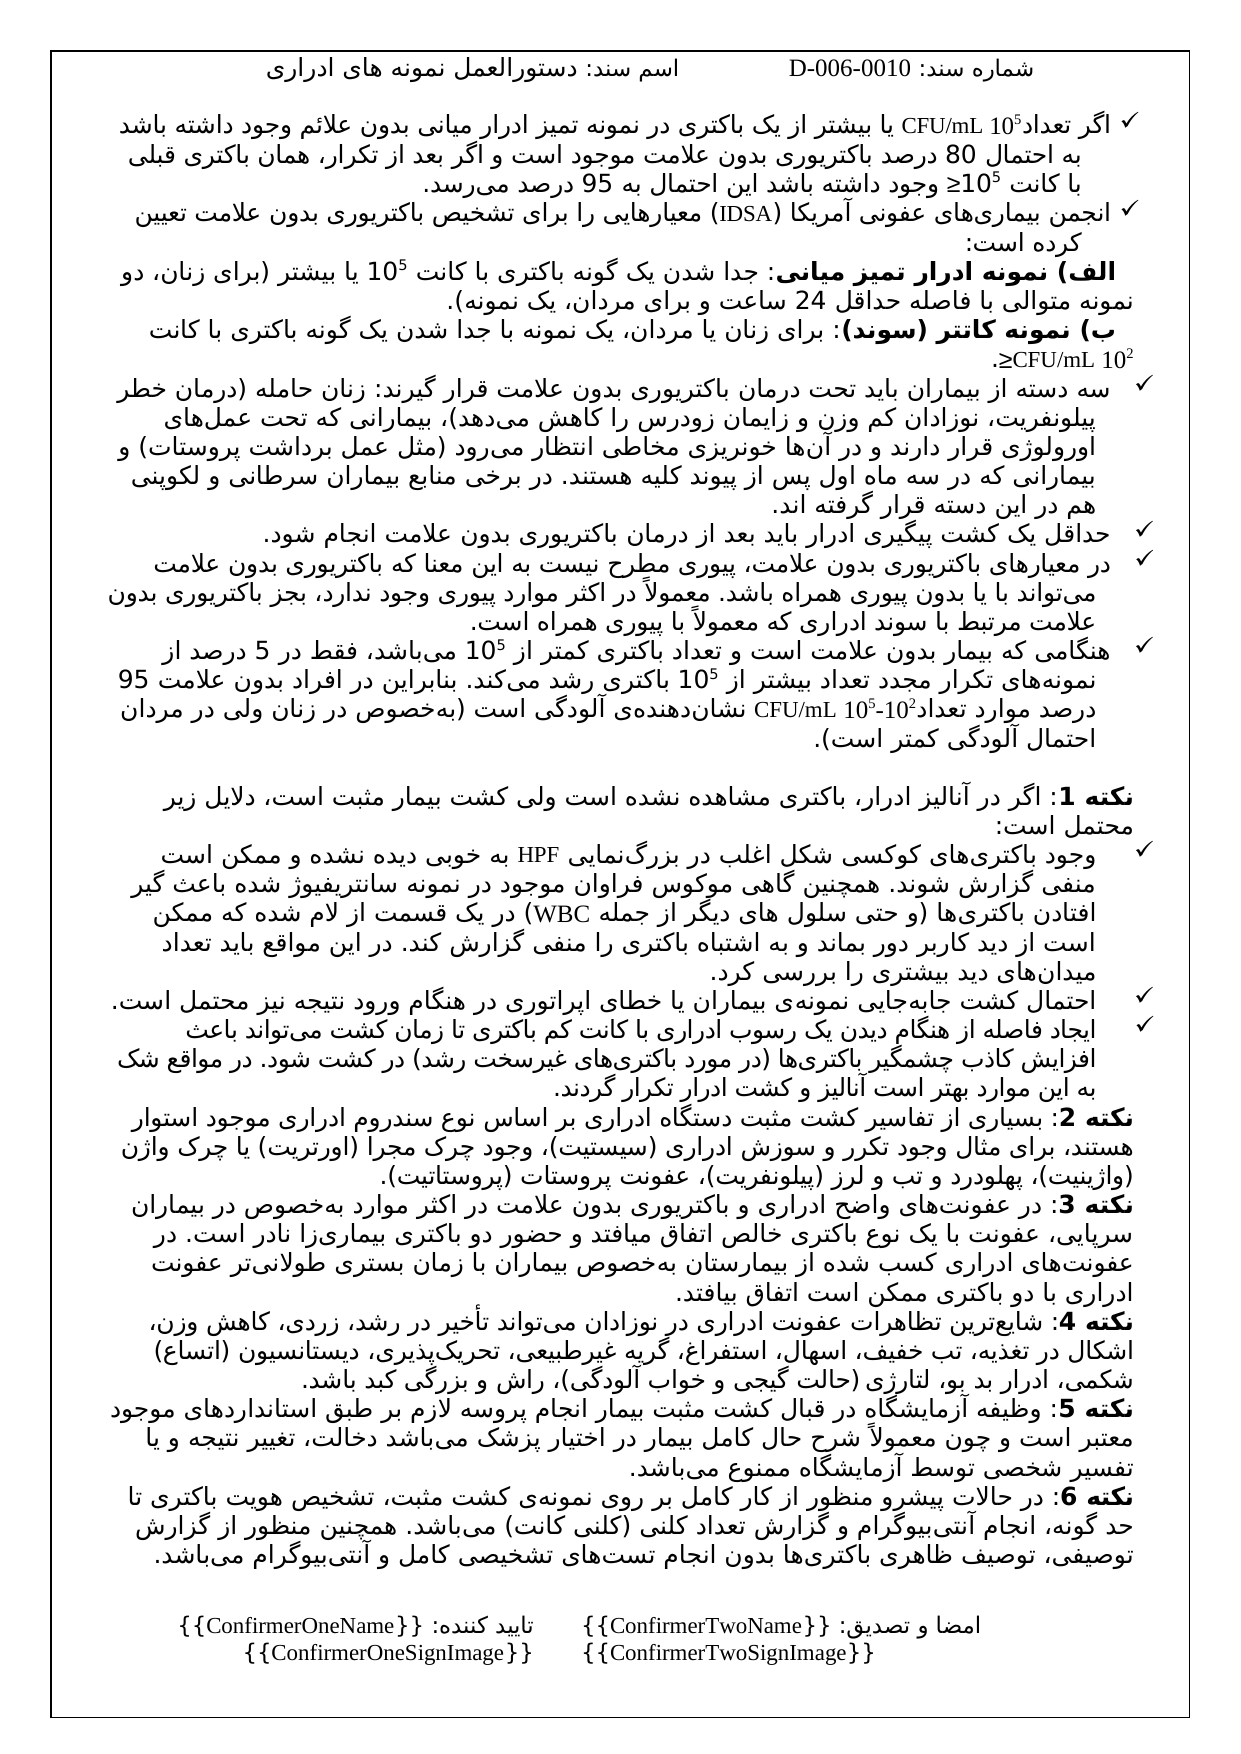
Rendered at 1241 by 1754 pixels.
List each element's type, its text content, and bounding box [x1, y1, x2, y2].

text نکته 4: شایع‌ترین تظاهرات عفونت ادراری در نوزادان می‌تواند تأخیر در رشد، زردی، کاهش وزن، اشکال در تغذیه، تب خفیف، اسهال، استفراغ، گریه غیرطبیعی، تحریک‌پذیری، دیستانسیون (اتساع) شکمی، ادرار بد بو، لتارژی (حالت گیجی و خواب آلودگی)، راش و بزرگی کبد باشد. [106, 1307, 1134, 1394]
list انجمن بیماری‌های عفونی آمریکا (IDSA) معیار‌هایی را برای تشخیص باکتریوری بدون علامت تعیین کرده است: [106, 198, 1119, 257]
text ب) نمونه کاتتر (سوند): برای زنان یا مردان، یک نمونه با جدا شدن یک گونه باکتری با کانت CFU/mL 102≤. [106, 315, 1134, 374]
list ایجاد فاصله از هنگام دیدن یک رسوب ادراری با کانت کم باکتری تا زمان کشت می‌تواند باعث افزایش کاذب چشمگیر باکتری‌ها (در مورد باکتری‌های غیرسخت رشد) در کشت شود. در مواقع شک به این موارد بهتر است آنالیز و کشت ادرار تکرار گردند. [106, 1015, 1134, 1103]
text الف) نمونه ادرار تمیز میانی: جدا شدن یک گونه باکتری با کانت 105 یا بیشتر (برای زنان، دو نمونه متوالی با فاصله حداقل 24 ساعت و برای مردان، یک نمونه). [106, 257, 1134, 315]
text نکته 5: وظیفه آزمایشگاه در قبال کشت مثبت بیمار انجام پروسه لازم بر طبق استاندارد‌های موجود معتبر است و چون معمولاً شرح حال کامل بیمار در اختیار پزشک می‌باشد دخالت، تغییر نتیجه و یا تفسیر شخصی توسط آزمایشگاه ممنوع می‌باشد. [106, 1394, 1134, 1482]
text نکته 3: در عفونت‌های واضح ادراری و باکتریوری بدون علامت در اکثر موارد به‌خصوص در بیماران سرپایی، عفونت با یک نوع باکتری خالص اتفاق میافتد و حضور دو باکتری بیماری‌زا نادر است. در عفونت‌های ادراری کسب شده از بیمارستان به‌خصوص بیماران با زمان بستری طولانی‌تر عفونت ادراری با دو باکتری ممکن است اتفاق بیافتد. [106, 1190, 1134, 1307]
list وجود باکتری‌های کوکسی شکل اغلب در بزرگ‌نمایی HPF به خوبی دیده نشده و ممکن است منفی گزارش شوند. همچنین گاهی موکوس فراوان موجود در نمونه سانتریفیوژ شده باعث گیر افتادن باکتری‌ها (و حتی سلول های دیگر از جمله WBC) در یک قسمت از لام شده که ممکن است از دید کاربر دور بماند و به اشتباه باکتری را منفی گزارش کند. در این مواقع باید تعداد میدان‌های دید بیشتری را بررسی کرد. [106, 840, 1134, 986]
list سه دسته از بیماران باید تحت درمان باکتریوری بدون علامت قرار گیرند: زنان حامله (درمان خطر پیلونفریت، نوزادان کم وزن و زایمان زودرس را کاهش می‌دهد)، بیمارانی که تحت عمل‌های اورولوژی قرار دارند و در آن‌ها خونریزی مخاطی انتظار می‌رود (مثل عمل برداشت پروستات) و بیمارانی که در سه ماه اول پس از پیوند کلیه هستند. در برخی منابع بیماران سرطانی و لکوپنی هم در این دسته قرار گرفته اند. [106, 374, 1134, 519]
list هنگامی که بیمار بدون علامت است و تعداد باکتری کمتر از 105 می‌باشد، فقط در 5 درصد از نمونه‌های تکرار مجدد تعداد بیشتر از 105 باکتری رشد می‌کند. بنابراین در افراد بدون علامت 95 درصد موارد تعدادCFU/mL 105-102 نشان‌دهنده‌ی آلودگی است (به‌خصوص در زنان ولی در مردان احتمال آلودگی کمتر است). [106, 636, 1134, 753]
text نکته 1: اگر در آنالیز ادرار، باکتری مشاهده نشده است ولی کشت بیمار مثبت است، دلایل زیر محتمل است: [106, 782, 1134, 840]
list حداقل یک کشت پیگیری ادرار باید بعد از درمان باکتریوری بدون علامت انجام شود. [106, 519, 1134, 549]
text نکته 6: در حالات پیشرو منظور از کار کامل بر روی نمونه‌ی کشت مثبت، تشخیص هویت باکتری تا حد گونه، انجام آنتی‌بیوگرام و گزارش تعداد کلنی (کلنی کانت) می‌باشد. همچنین منظور از گزارش توصیفی، توصیف ظاهری باکتری‌ها بدون انجام تست‌های تشخیصی کامل و آنتی‌بیوگرام می‌باشد. [106, 1482, 1134, 1569]
text نکته 2: بسیاری از تفاسیر کشت مثبت دستگاه ادراری بر اساس نوع سندروم ادراری موجود استوار هستند، برای مثال وجود تکرر و سوزش ادراری (سیستیت)، وجود چرک مجرا (اورتریت) یا چرک واژن (واژینیت)، پهلودرد و تب و لرز (پیلونفریت)، عفونت پروستات (پروستاتیت). [106, 1103, 1134, 1190]
list در معیار‌های باکتریوری بدون علامت، پیوری مطرح نیست به این معنا که باکتریوری بدون علامت می‌تواند با یا بدون پیوری همراه باشد. معمولاً در اکثر موارد پیوری وجود ندارد، بجز باکتریوری بدون علامت مرتبط با سوند ادراری که معمولاً با پیوری همراه است. [106, 549, 1134, 636]
list احتمال کشت جابه‌جایی نمونه‌ی بیماران یا خطای اپراتوری در هنگام ورود نتیجه نیز محتمل است. [106, 986, 1134, 1015]
list اگر تعدادCFU/mL 105 یا بیشتر از یک باکتری در نمونه تمیز ادرار میانی بدون علائم وجود داشته باشد به احتمال 80 درصد باکتریوری بدون علامت موجود است و اگر بعد از تکرار، همان باکتری قبلی با کانت 105≤ وجود داشته باشد این احتمال به 95 درصد می‌رسد. [106, 111, 1119, 198]
